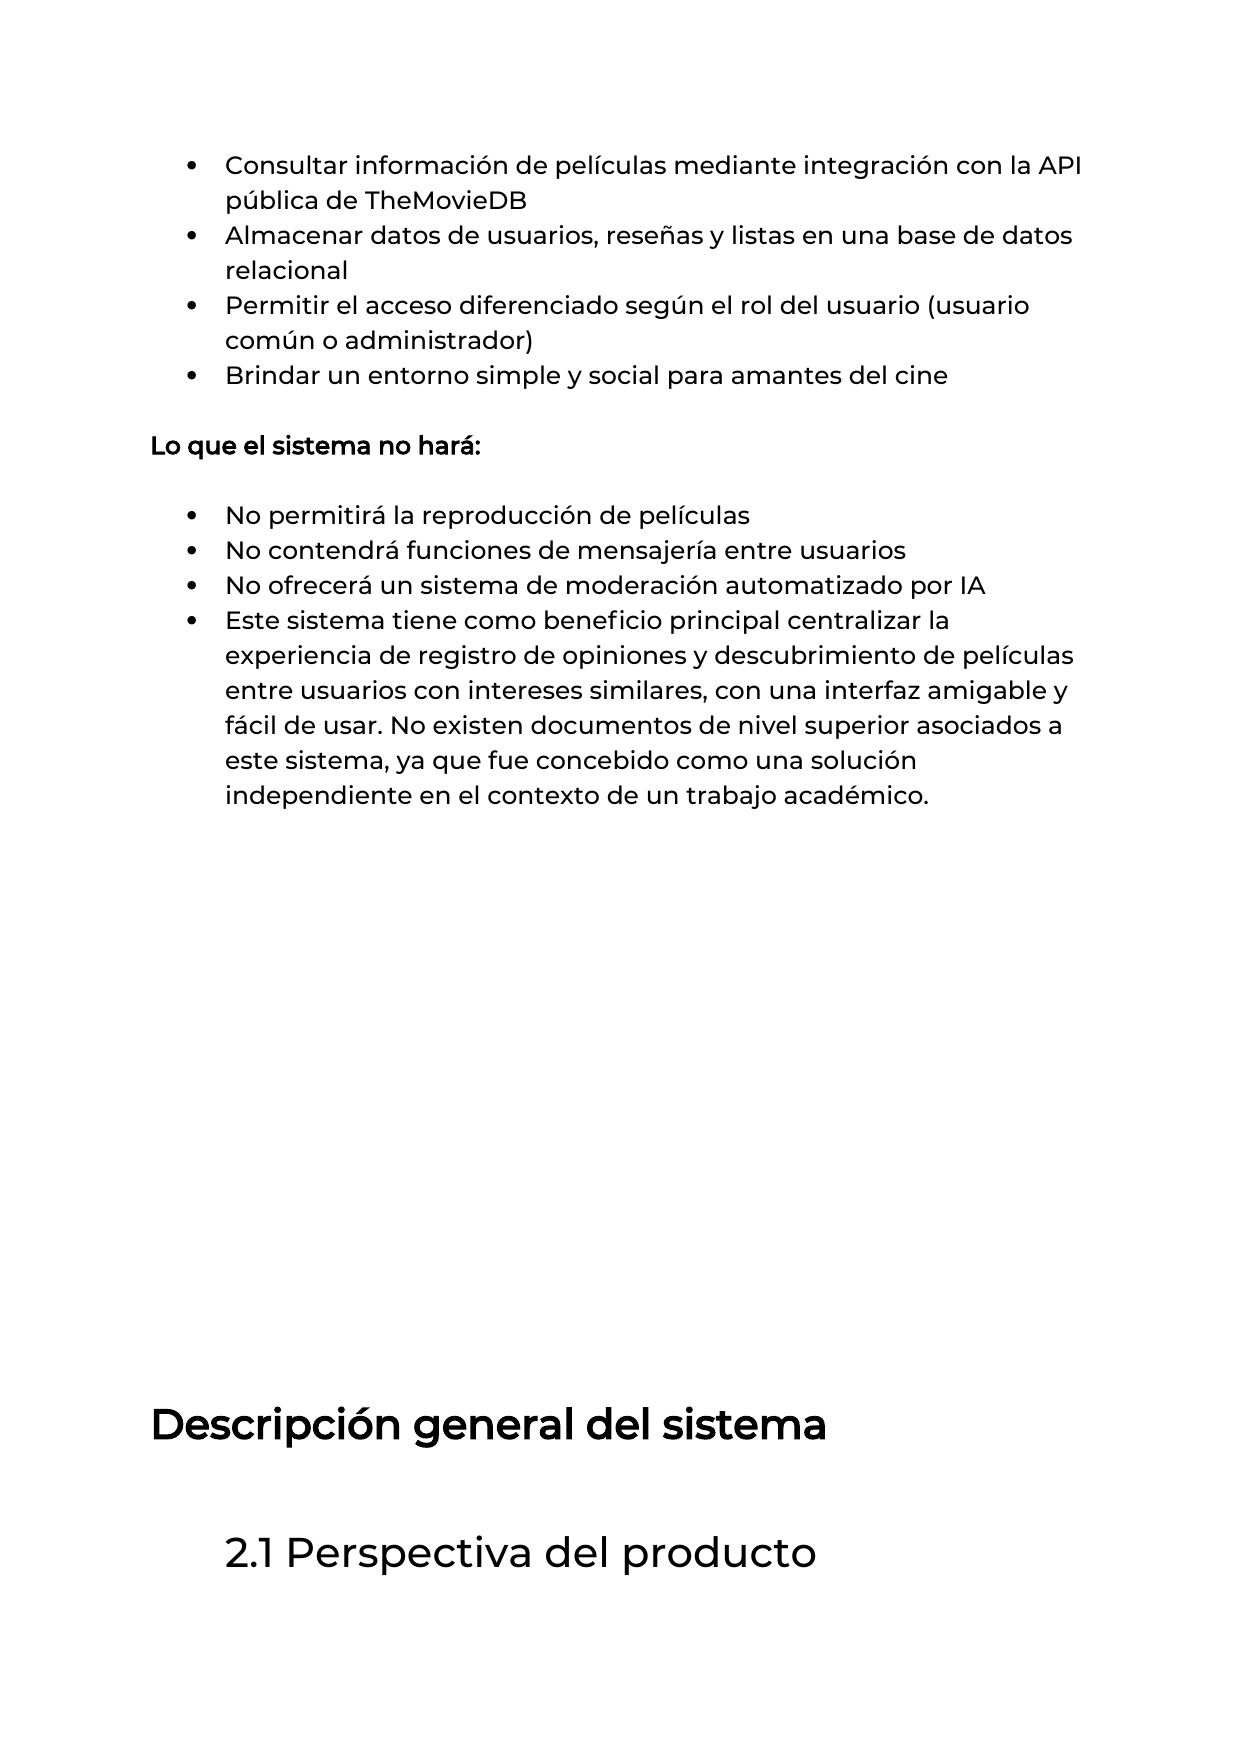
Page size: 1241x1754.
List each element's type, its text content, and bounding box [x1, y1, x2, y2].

text Lo que el sistema no hará: [150, 430, 1090, 461]
text Descripción general del sistema [150, 1398, 1090, 1449]
list No contendrá funciones de mensajería entre usuarios [187, 535, 1090, 566]
list Permitir el acceso diferenciado según el rol del usuario (usuario común o administrador) [187, 290, 1090, 356]
list No ofrecerá un sistema de moderación automatizado por IA [187, 570, 1090, 601]
list Este sistema tiene como beneficio principal centralizar la experiencia de registro de opiniones y descubrimiento de películas entre usuarios con intereses similares, con una interfaz amigable y fácil de usar. No existen documentos de nivel superior asociados a este sistema, ya que fue concebido como una solución independiente en el contexto de un trabajo académico. [187, 605, 1090, 811]
list Almacenar datos de usuarios, reseñas y listas en una base de datos relacional [187, 220, 1090, 286]
list Consultar información de películas mediante integración con la API pública de TheMovieDB [187, 150, 1090, 216]
list No permitirá la reproducción de películas [187, 500, 1090, 531]
list Brindar un entorno simple y social para amantes del cine [187, 360, 1090, 391]
text 2.1 Perspectiva del producto [225, 1527, 1090, 1578]
